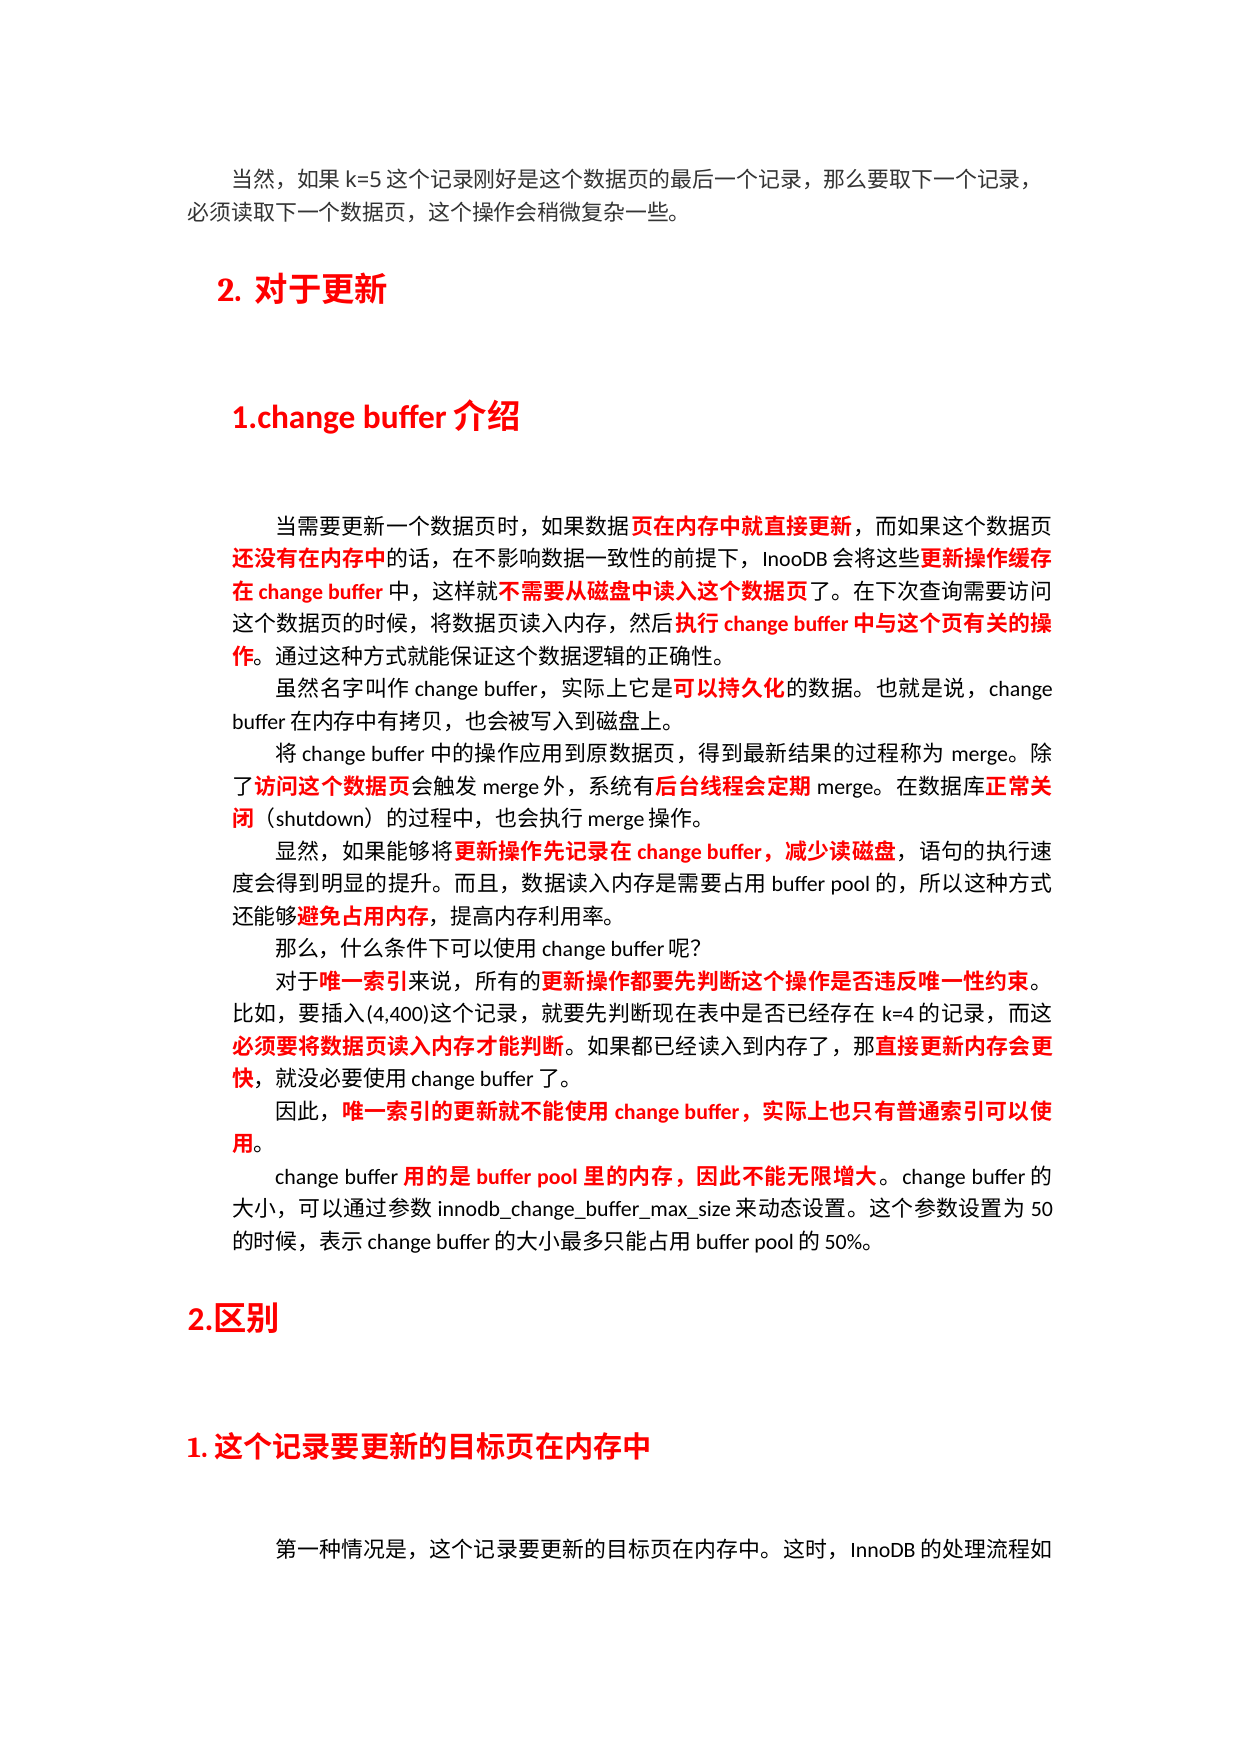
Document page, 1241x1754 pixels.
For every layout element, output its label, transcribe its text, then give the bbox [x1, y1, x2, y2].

subtitle 1. 这个记录要更新的目标页在内存中 [187, 1412, 1053, 1477]
text 将change buffer中的操作应用到原数据页，得到最新结果的过程称为merge。除了访问这个数据页会触发merge外，系统有后台线程会定期merge。在数据库正常关闭（shutdown）的过程中，也会执行merge操作。 [232, 736, 1053, 833]
text 那么，什么条件下可以使用change buffer呢？ [232, 931, 1053, 963]
text 因此，唯一索引的更新就不能使用change buffer，实际上也只有普通索引可以使用。 [232, 1093, 1053, 1158]
subtitle 2.区别 [187, 1283, 1053, 1348]
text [232, 1531, 1053, 1564]
text 显然，如果能够将更新操作先记录在change buffer，减少读磁盘，语句的执行速度会得到明显的提升。而且，数据读入内存是需要占用buffer pool的，所以这种方式还能够避免占用内存，提高内存利用率。 [232, 833, 1053, 931]
subtitle 1.change buffer介绍 [231, 381, 1053, 446]
text 当需要更新一个数据页时，如果数据页在内存中就直接更新，而如果这个数据页还没有在内存中的话，在不影响数据一致性的前提下，InooDB会将这些更新操作缓存在change buffer中，这样就不需要从磁盘中读入这个数据页了。在下次查询需要访问这个数据页的时候，将数据页读入内存，然后执行change buffer中与这个页有关的操作。通过这种方式就能保证这个数据逻辑的正确性。 [232, 508, 1053, 671]
subtitle 对于更新 [217, 254, 1053, 319]
text change buffer用的是buffer pool里的内存，因此不能无限增大。change buffer的大小，可以通过参数innodb_change_buffer_max_size来动态设置。这个参数设置为50的时候，表示change buffer的大小最多只能占用buffer pool的50%。 [232, 1158, 1053, 1256]
text 当然，如果k=5这个记录刚好是这个数据页的最后一个记录，那么要取下一个记录，必须读取下一个数据页，这个操作会稍微复杂一些。 [187, 162, 1053, 227]
text 虽然名字叫作change buffer，实际上它是可以持久化的数据。也就是说，change buffer在内存中有拷贝，也会被写入到磁盘上。 [232, 671, 1053, 736]
text 对于唯一索引来说，所有的更新操作都要先判断这个操作是否违反唯一性约束。比如，要插入(4,400)这个记录，就要先判断现在表中是否已经存在k=4的记录，而这必须要将数据页读入内存才能判断。如果都已经读入到内存了，那直接更新内存会更快，就没必要使用change buffer了。 [232, 963, 1053, 1093]
